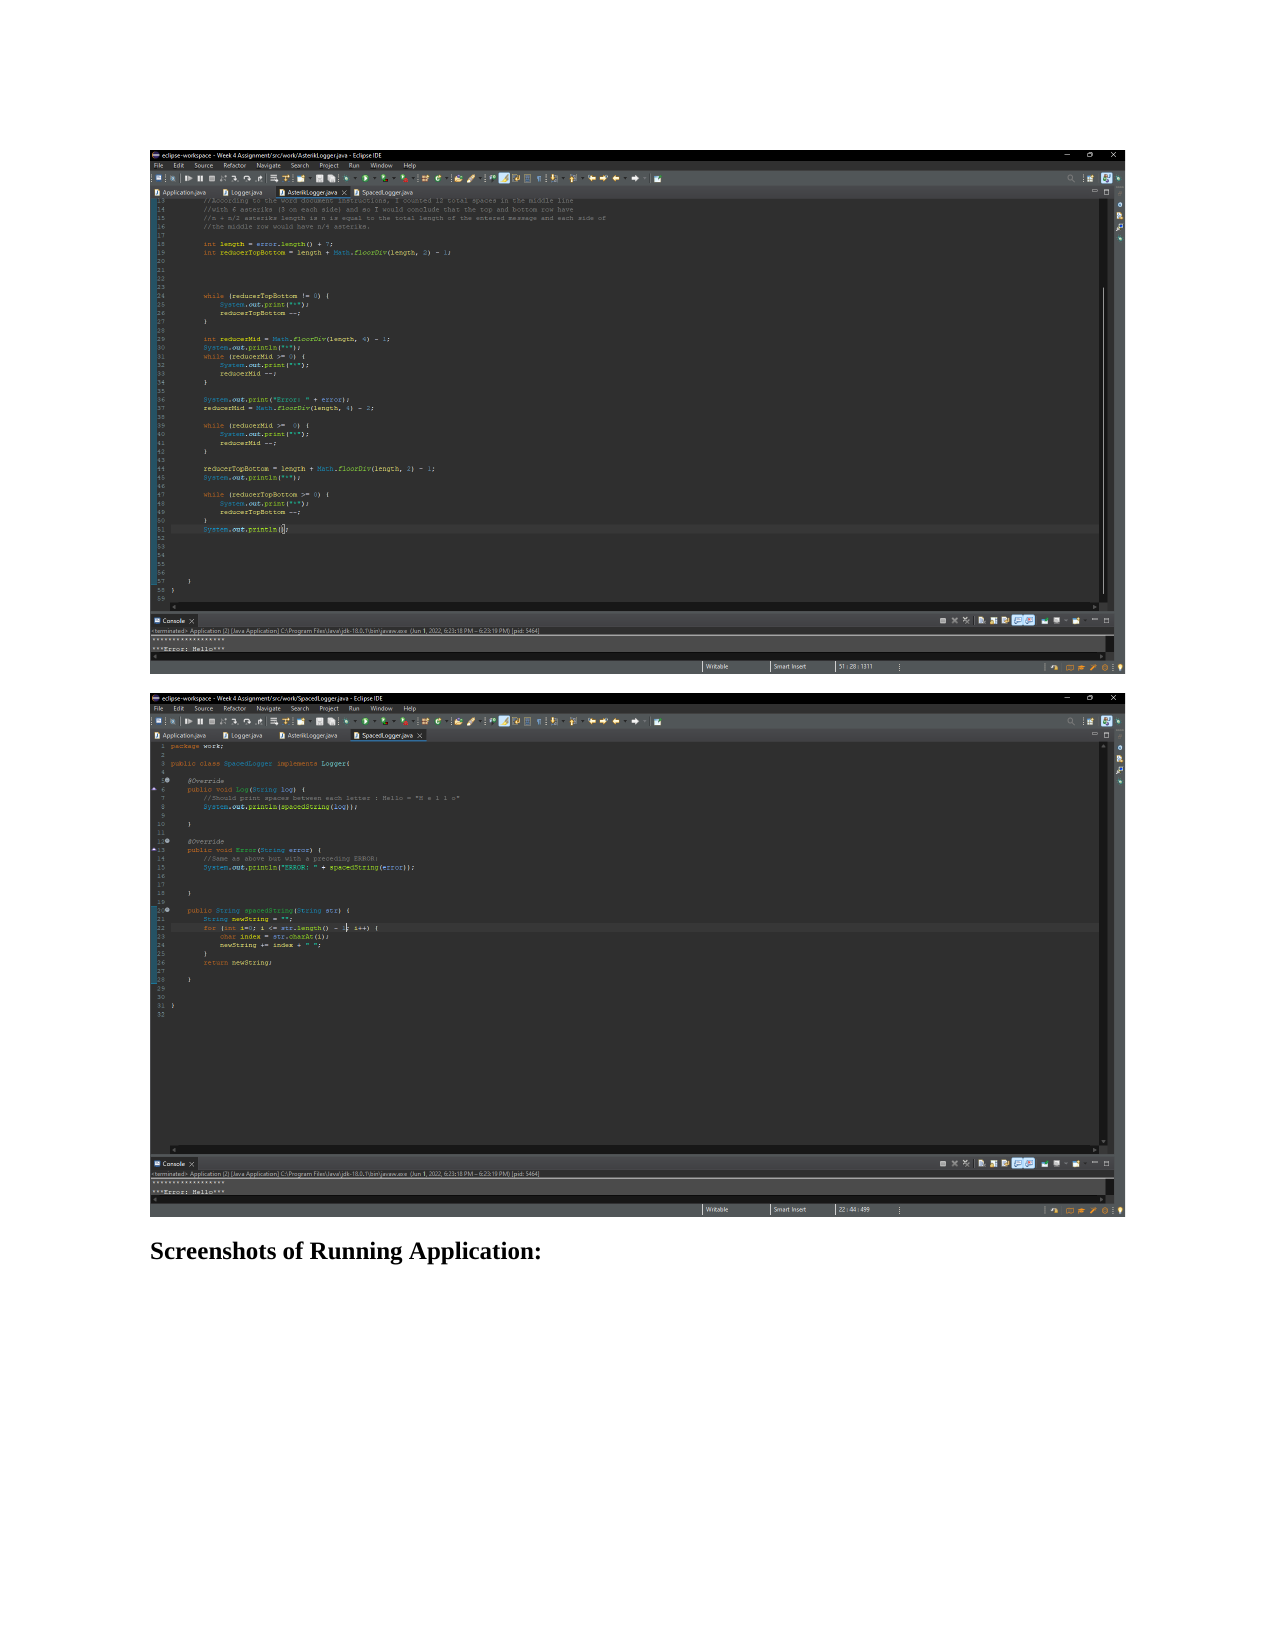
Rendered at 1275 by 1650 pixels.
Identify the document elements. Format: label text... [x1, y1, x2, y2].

text Screenshots of Running Application: [150, 1236, 1125, 1265]
picture [150, 693, 1125, 1217]
picture [150, 150, 1125, 674]
